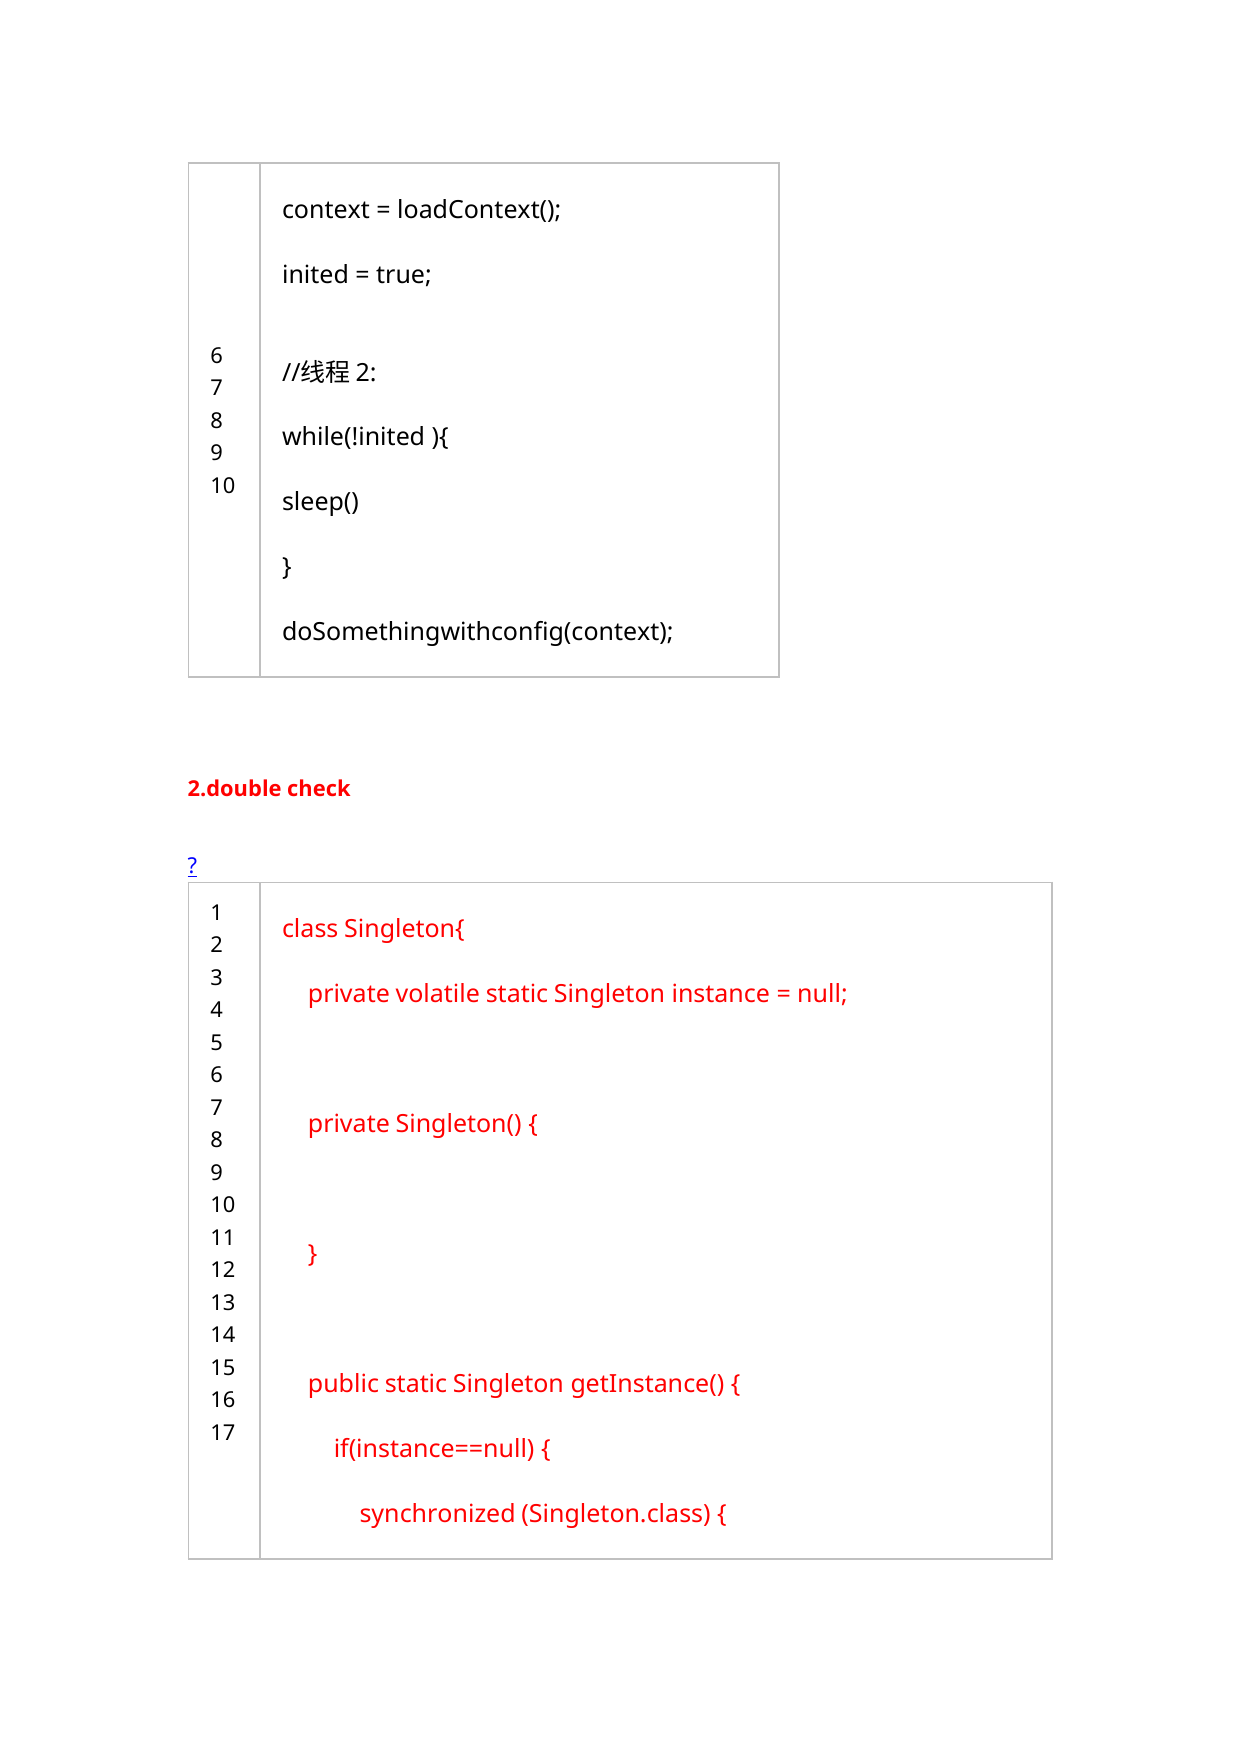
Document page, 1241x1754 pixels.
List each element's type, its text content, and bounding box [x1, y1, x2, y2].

text ? [187, 849, 1053, 882]
text 2.double check [187, 771, 1053, 804]
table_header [261, 164, 778, 676]
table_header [189, 164, 259, 676]
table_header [189, 883, 259, 1558]
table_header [261, 883, 1051, 1558]
